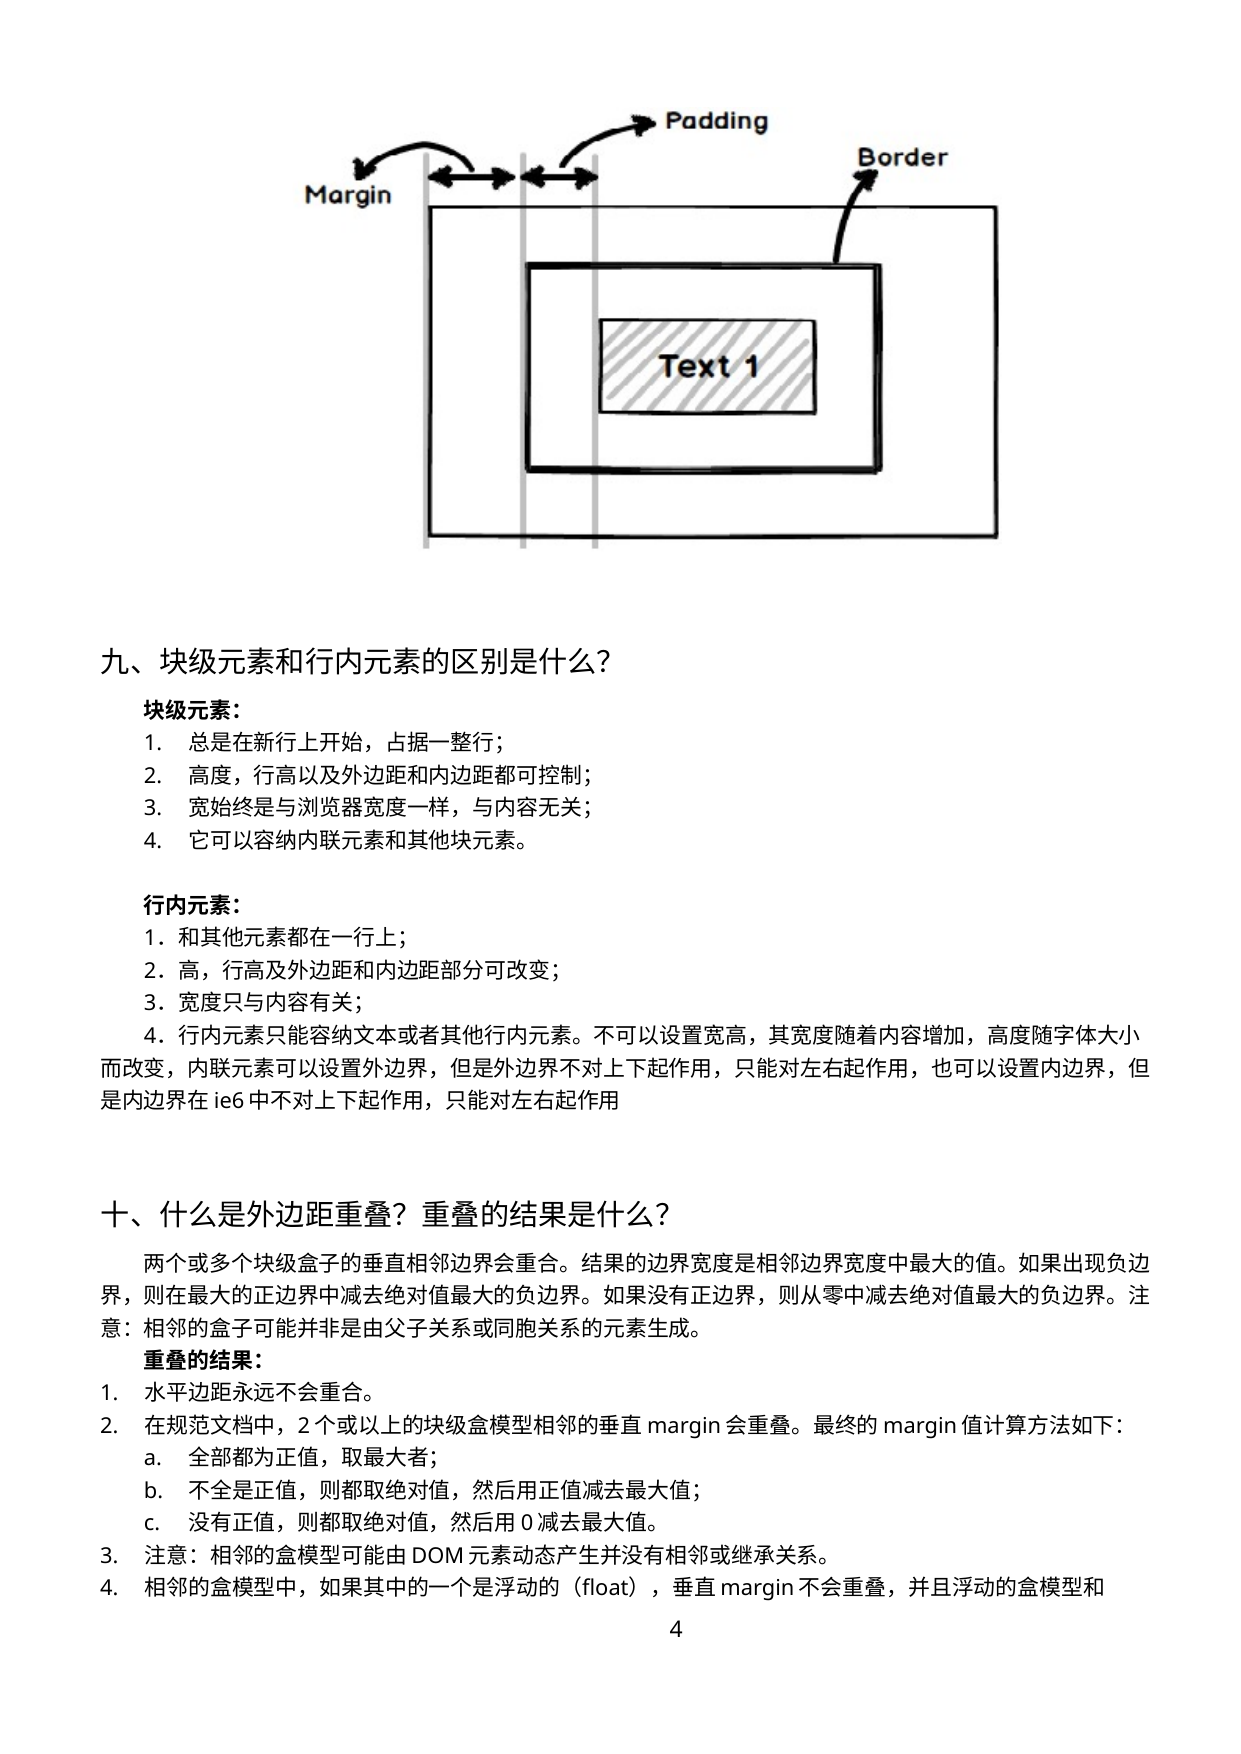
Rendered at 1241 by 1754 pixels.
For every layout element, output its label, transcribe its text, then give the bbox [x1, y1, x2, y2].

list 块级元素和行内元素的区别是什么？ [100, 628, 1150, 693]
list 没有正值，则都取绝对值，然后用0减去最大值。 [144, 1505, 1150, 1538]
picture [292, 107, 1002, 552]
list 宽度只与内容有关； [100, 985, 1150, 1018]
list 相邻的盒模型中，如果其中的一个是浮动的（float），垂直margin不会重叠，并且浮动的盒模型和 [100, 1570, 1150, 1603]
list 高度，行高以及外边距和内边距都可控制； [144, 758, 1150, 790]
list 在规范文档中，2个或以上的块级盒模型相邻的垂直margin会重叠。最终的margin值计算方法如下： [100, 1408, 1150, 1440]
list 总是在新行上开始，占据一整行； [144, 725, 1150, 758]
list 什么是外边距重叠？重叠的结果是什么？ [100, 1180, 1150, 1245]
list 它可以容纳内联元素和其他块元素。 [144, 823, 1150, 855]
list 全部都为正值，取最大者； [144, 1440, 1150, 1473]
text 两个或多个块级盒子的垂直相邻边界会重合。结果的边界宽度是相邻边界宽度中最大的值。如果出现负边界，则在最大的正边界中减去绝对值最大的负边界。如果没有正边界，则从零中减去绝对值最大的负边界。注意：相邻的盒子可能并非是由父子关系或同胞关系的元素生成。 重叠的结果： [100, 1245, 1150, 1375]
list 宽始终是与浏览器宽度一样，与内容无关； [144, 790, 1150, 823]
list 行内元素只能容纳文本或者其他行内元素。不可以设置宽高，其宽度随着内容增加，高度随字体大小而改变，内联元素可以设置外边界，但是外边界不对上下起作用，只能对左右起作用，也可以设置内边界，但是内边界在ie6中不对上下起作用，只能对左右起作用 [100, 1018, 1150, 1115]
list 高，行高及外边距和内边距部分可改变； [100, 953, 1150, 985]
list 和其他元素都在一行上； [100, 920, 1150, 953]
list 不全是正值，则都取绝对值，然后用正值减去最大值； [144, 1473, 1150, 1505]
list 水平边距永远不会重合。 [100, 1375, 1150, 1408]
text 块级元素： [144, 693, 1150, 725]
list 注意：相邻的盒模型可能由DOM元素动态产生并没有相邻或继承关系。 [100, 1538, 1150, 1570]
text 行内元素： [144, 888, 1150, 920]
